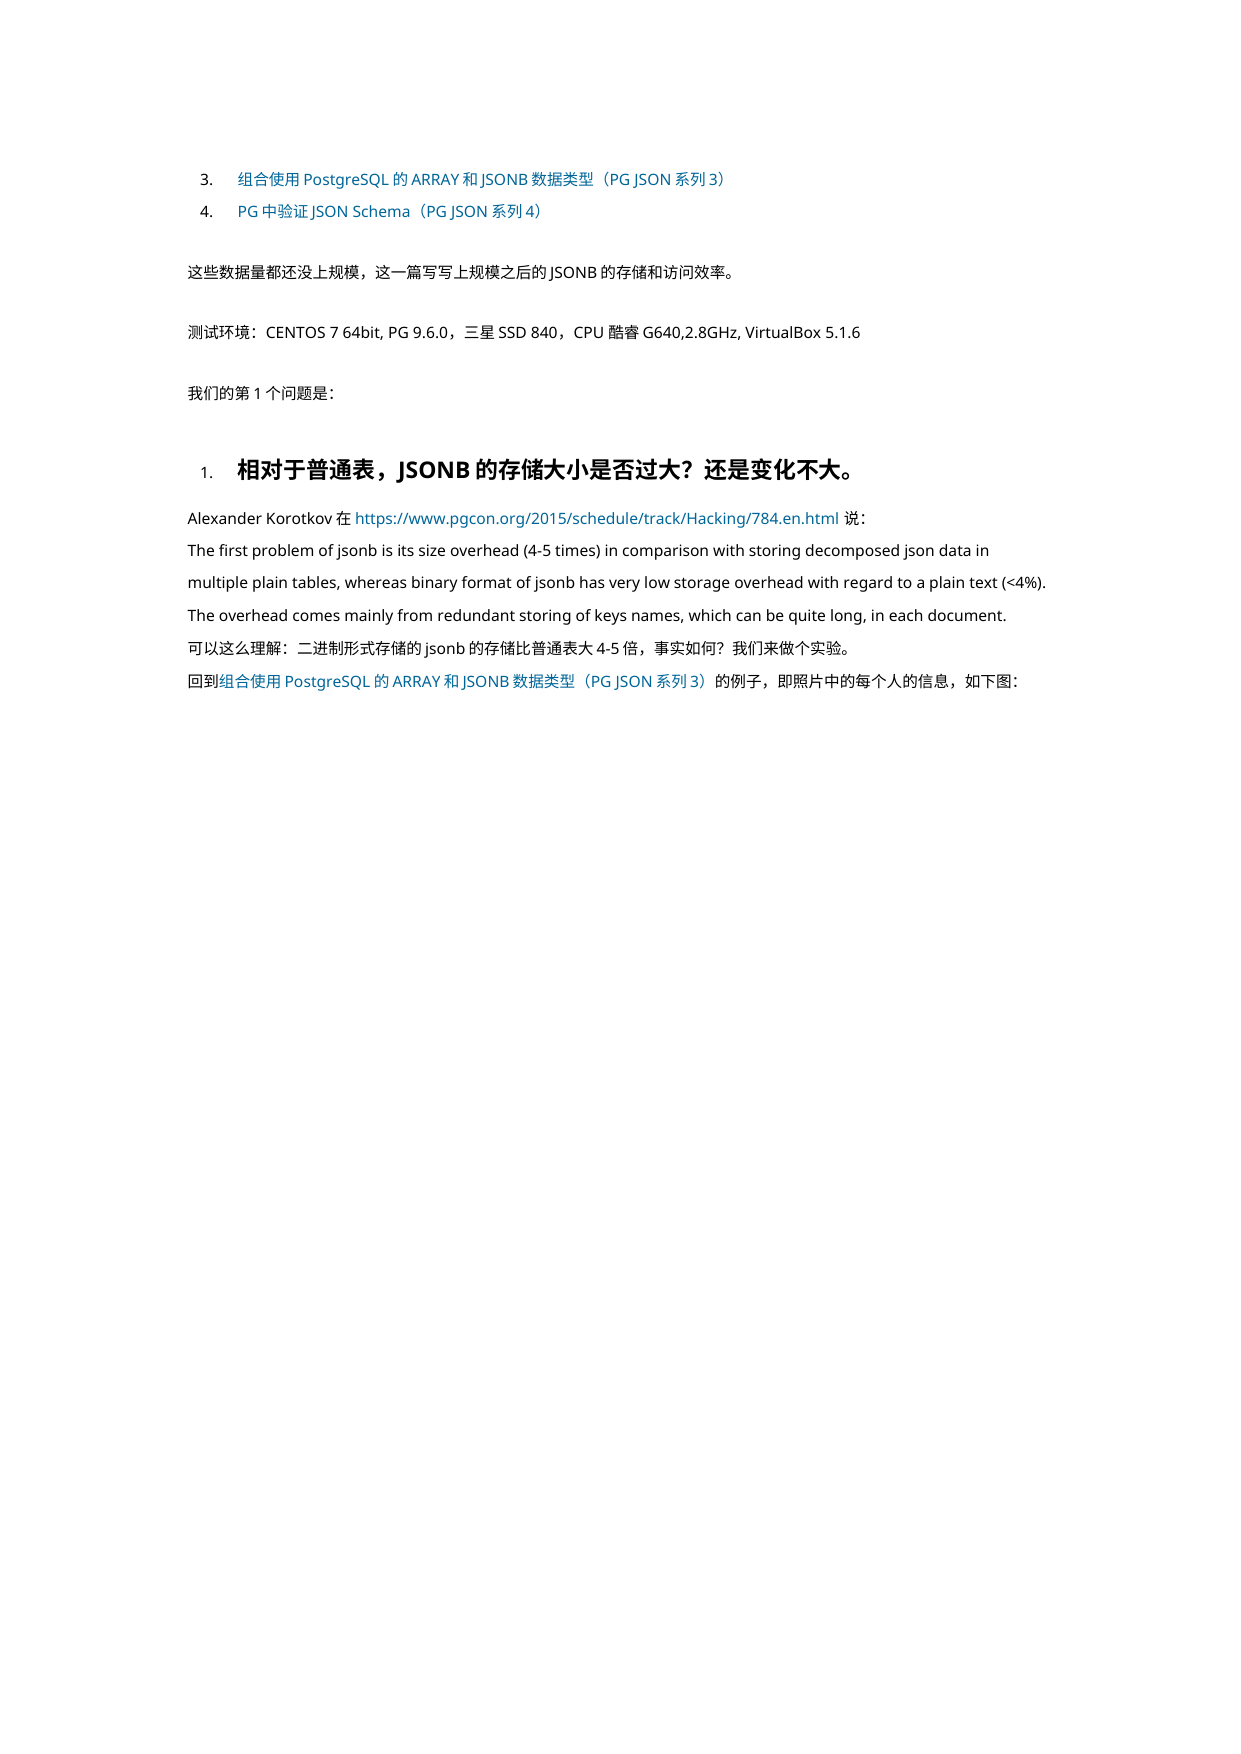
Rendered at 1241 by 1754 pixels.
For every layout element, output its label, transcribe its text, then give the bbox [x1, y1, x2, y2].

list 组合使用PostgreSQL的ARRAY和JSONB数据类型（PG JSON系列3） [200, 162, 1003, 194]
picture [396, 174, 401, 185]
picture [376, 515, 381, 528]
picture [432, 176, 437, 185]
picture [329, 175, 334, 185]
text 可以这么理解：二进制形式存储的jsonb的存储比普通表大4-5倍，事实如何？我们来做个实验。 [187, 632, 1053, 664]
picture [579, 173, 593, 186]
list PG中验证JSON Schema（PG JSON系列4） [200, 194, 1003, 227]
picture [374, 676, 381, 688]
picture [486, 515, 491, 524]
text The first problem of jsonb is its size overhead (4-5 times) in comparison with storing decomposed json data in multiple plain tables, whereas binary format of jsonb has very low storage overhead with regard to a plain text (<4%). The overhead comes mainly from redundant storing of keys names, which can be quite long, in each document. [187, 534, 1053, 632]
picture [553, 173, 562, 186]
picture [534, 675, 543, 688]
picture [297, 209, 302, 218]
text Alexander Korotkov在 https://www.pgcon.org/2015/schedule/track/Hacking/784.en.html 说： [187, 502, 1053, 534]
text 回到组合使用PostgreSQL的ARRAY和JSONB数据类型（PG JSON系列3）的例子，即照片中的每个人的信息，如下图： [187, 664, 1053, 697]
picture [814, 514, 819, 524]
picture [224, 675, 233, 688]
text 这些数据量都还没上规模，这一篇写写上规模之后的JSONB的存储和访问效率。 [187, 255, 1053, 287]
text 我们的第1个问题是： [187, 376, 1053, 408]
picture [284, 211, 292, 217]
text 测试环境：CENTOS 7 64bit, PG 9.6.0，三星SSD 840，CPU 酷睿G640,2.8GHz, VirtualBox 5.1.6 [187, 316, 1053, 348]
picture [493, 210, 502, 216]
picture [643, 514, 648, 524]
picture [560, 675, 568, 682]
picture [253, 674, 265, 685]
list 相对于普通表，JSONB的存储大小是否过大？还是变化不大。 [200, 437, 1003, 502]
picture [278, 207, 283, 218]
